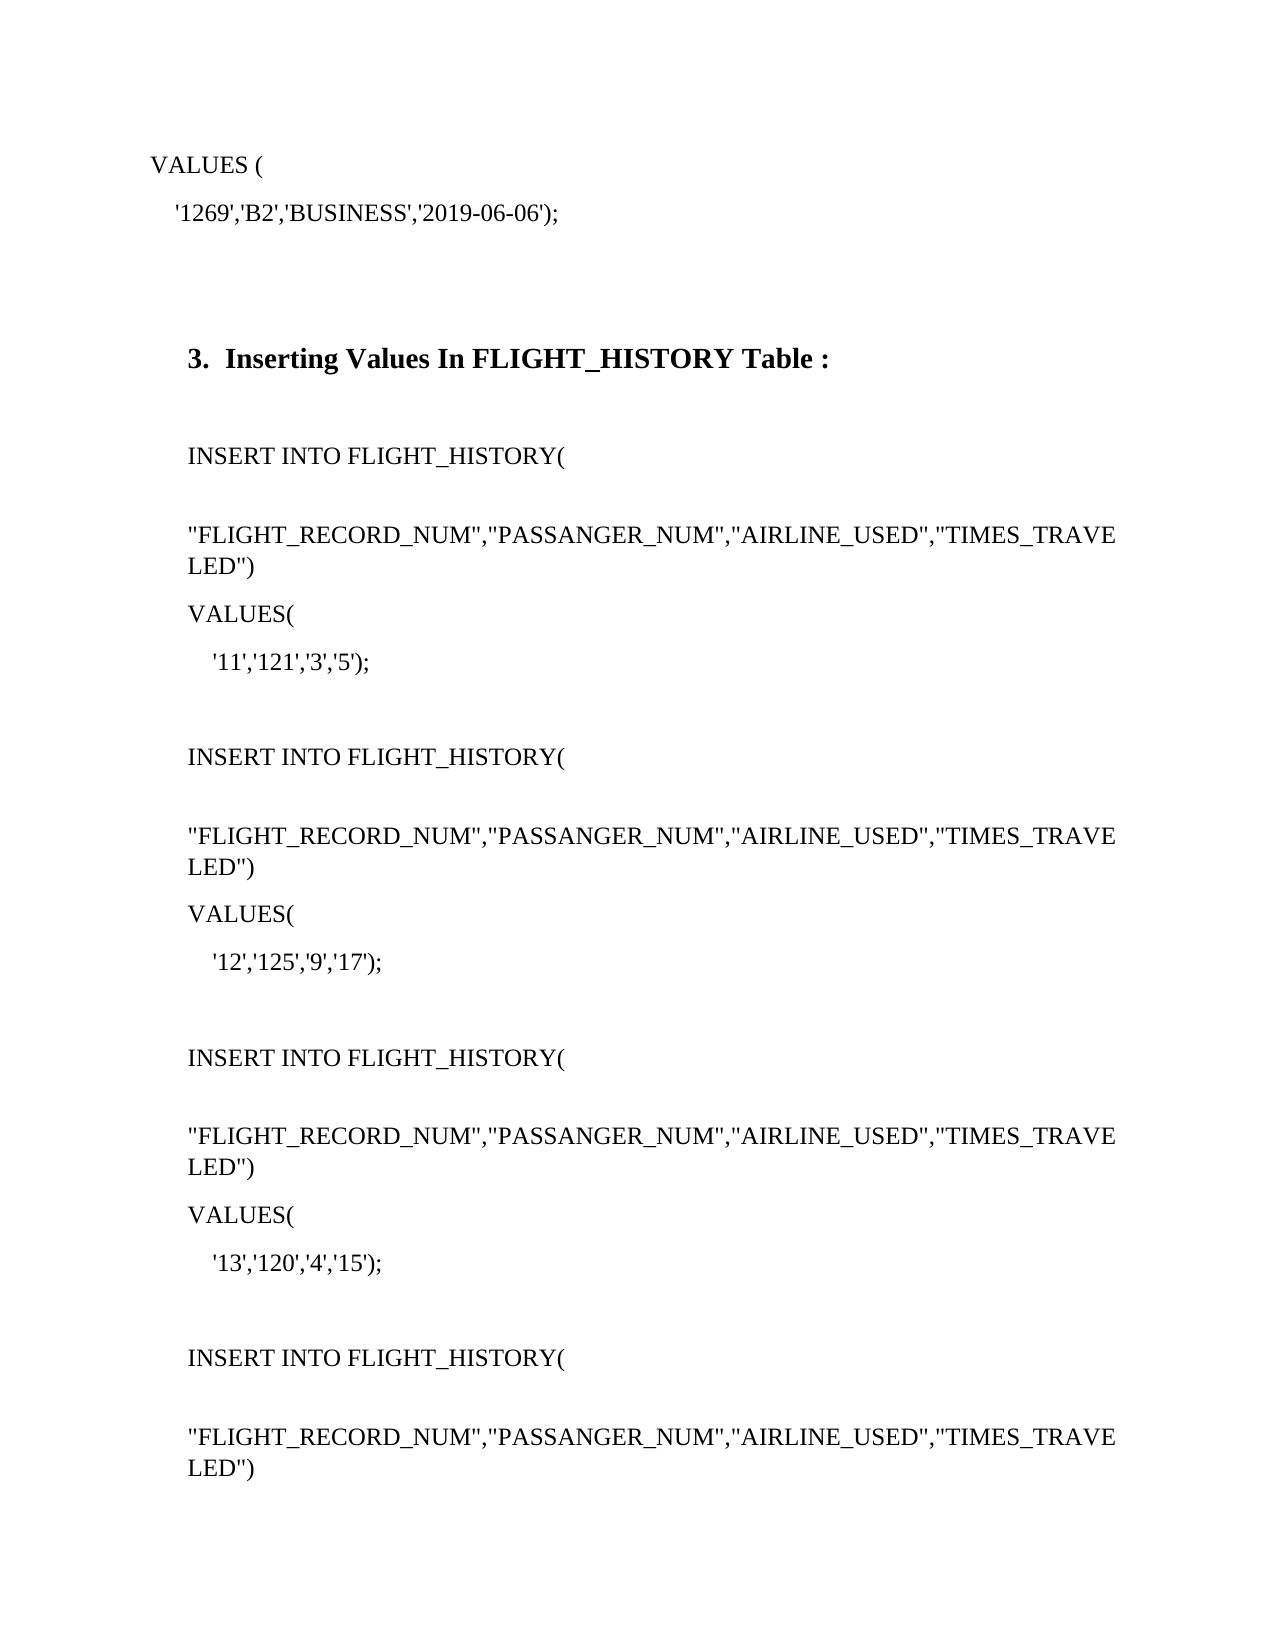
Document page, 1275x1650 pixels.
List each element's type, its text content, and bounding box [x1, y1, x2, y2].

text INSERT INTO FLIGHT_HISTORY( [187, 1043, 1125, 1071]
text "FLIGHT_RECORD_NUM","PASSANGER_NUM","AIRLINE_USED","TIMES_TRAVELED") [187, 1090, 1125, 1181]
text VALUES( [187, 599, 1125, 628]
text INSERT INTO FLIGHT_HISTORY( [187, 1343, 1125, 1372]
text "FLIGHT_RECORD_NUM","PASSANGER_NUM","AIRLINE_USED","TIMES_TRAVELED") [187, 790, 1125, 881]
text "FLIGHT_RECORD_NUM","PASSANGER_NUM","AIRLINE_USED","TIMES_TRAVELED") [187, 489, 1125, 580]
text VALUES ( [150, 150, 1125, 179]
text "FLIGHT_RECORD_NUM","PASSANGER_NUM","AIRLINE_USED","TIMES_TRAVELED") [187, 1391, 1125, 1482]
text INSERT INTO FLIGHT_HISTORY( [187, 441, 1125, 470]
text '13','120','4','15'); [187, 1248, 1125, 1277]
text VALUES( [187, 899, 1125, 928]
text INSERT INTO FLIGHT_HISTORY( [187, 742, 1125, 771]
text VALUES( [187, 1200, 1125, 1229]
text '1269','B2','BUSINESS','2019-06-06'); [150, 198, 1125, 226]
list Inserting Values In FLIGHT_HISTORY Table : [187, 341, 1125, 374]
text '12','125','9','17'); [187, 947, 1125, 976]
text '11','121','3','5'); [187, 647, 1125, 675]
